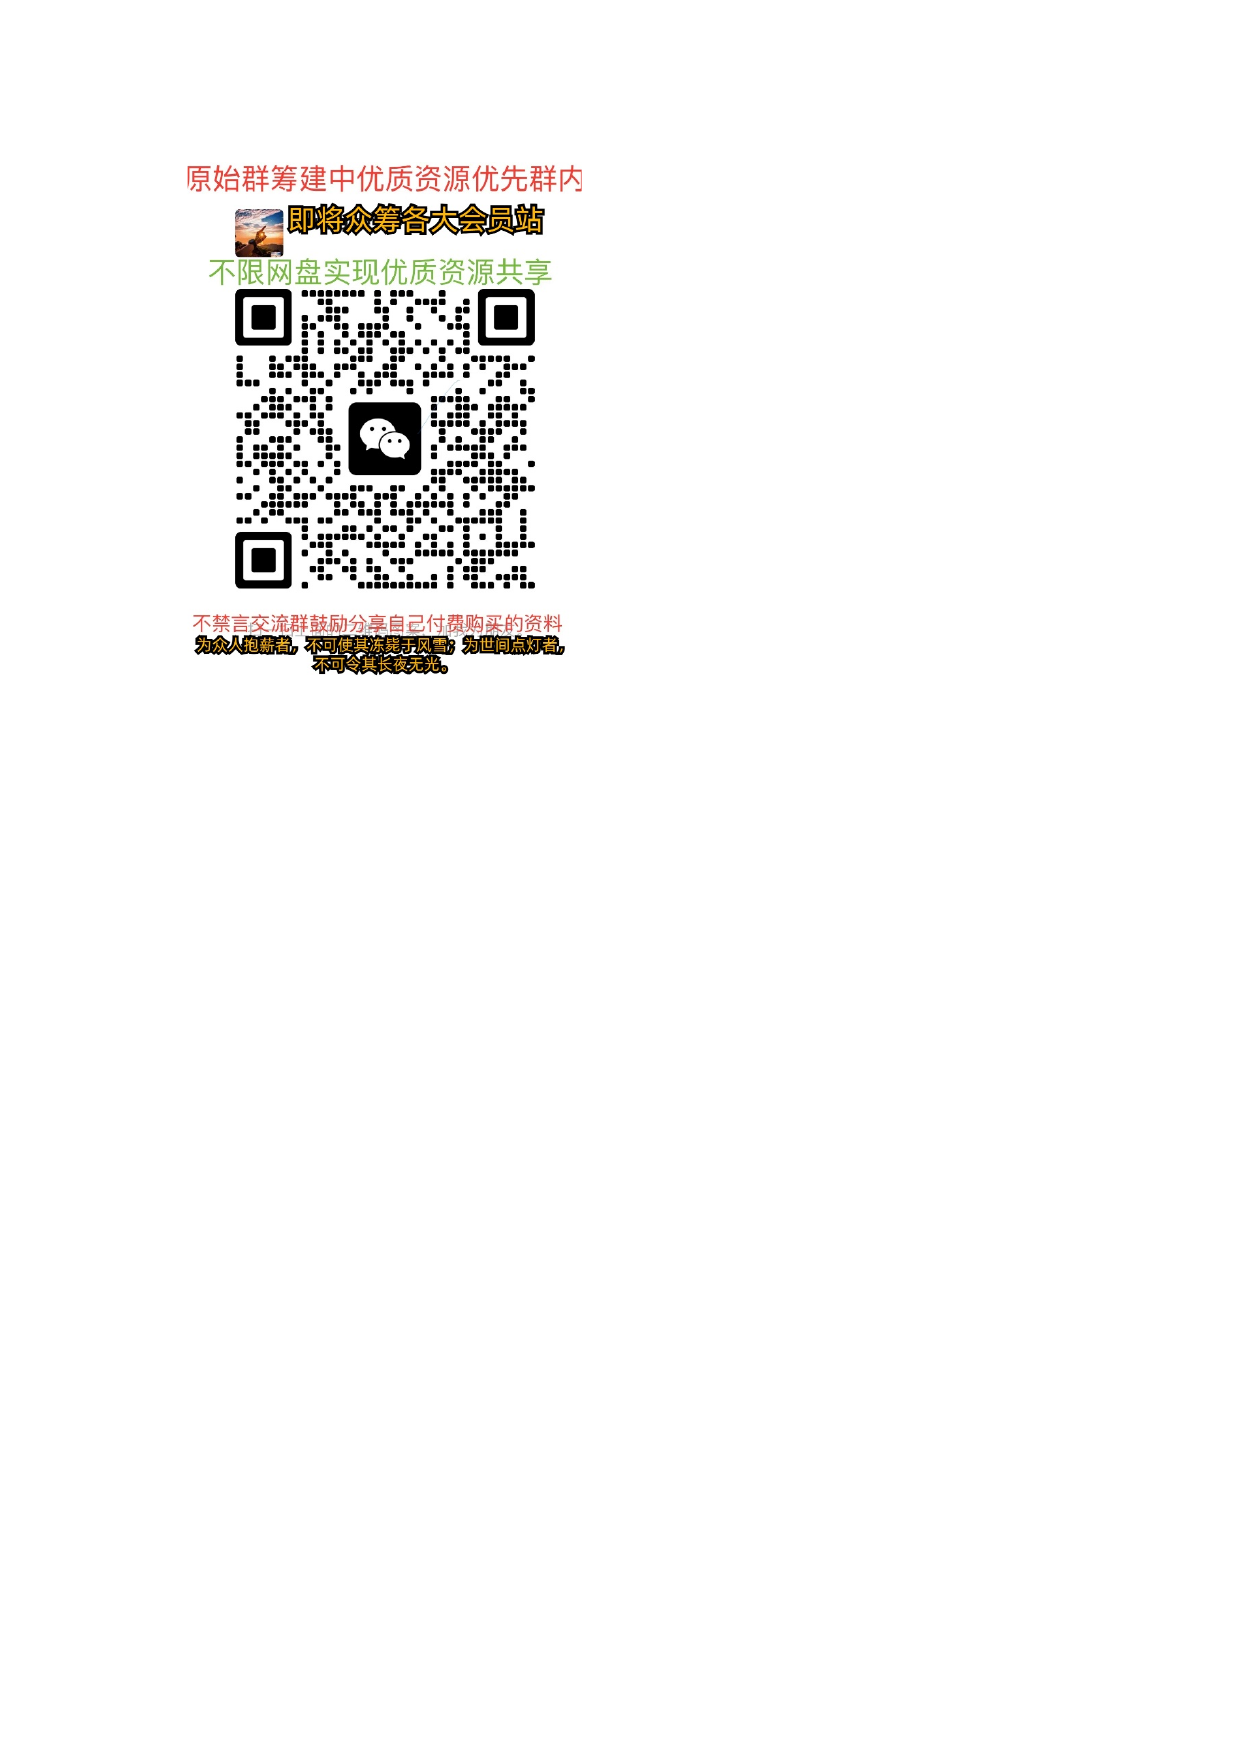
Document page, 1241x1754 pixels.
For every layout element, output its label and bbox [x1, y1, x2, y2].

picture [187, 162, 582, 687]
